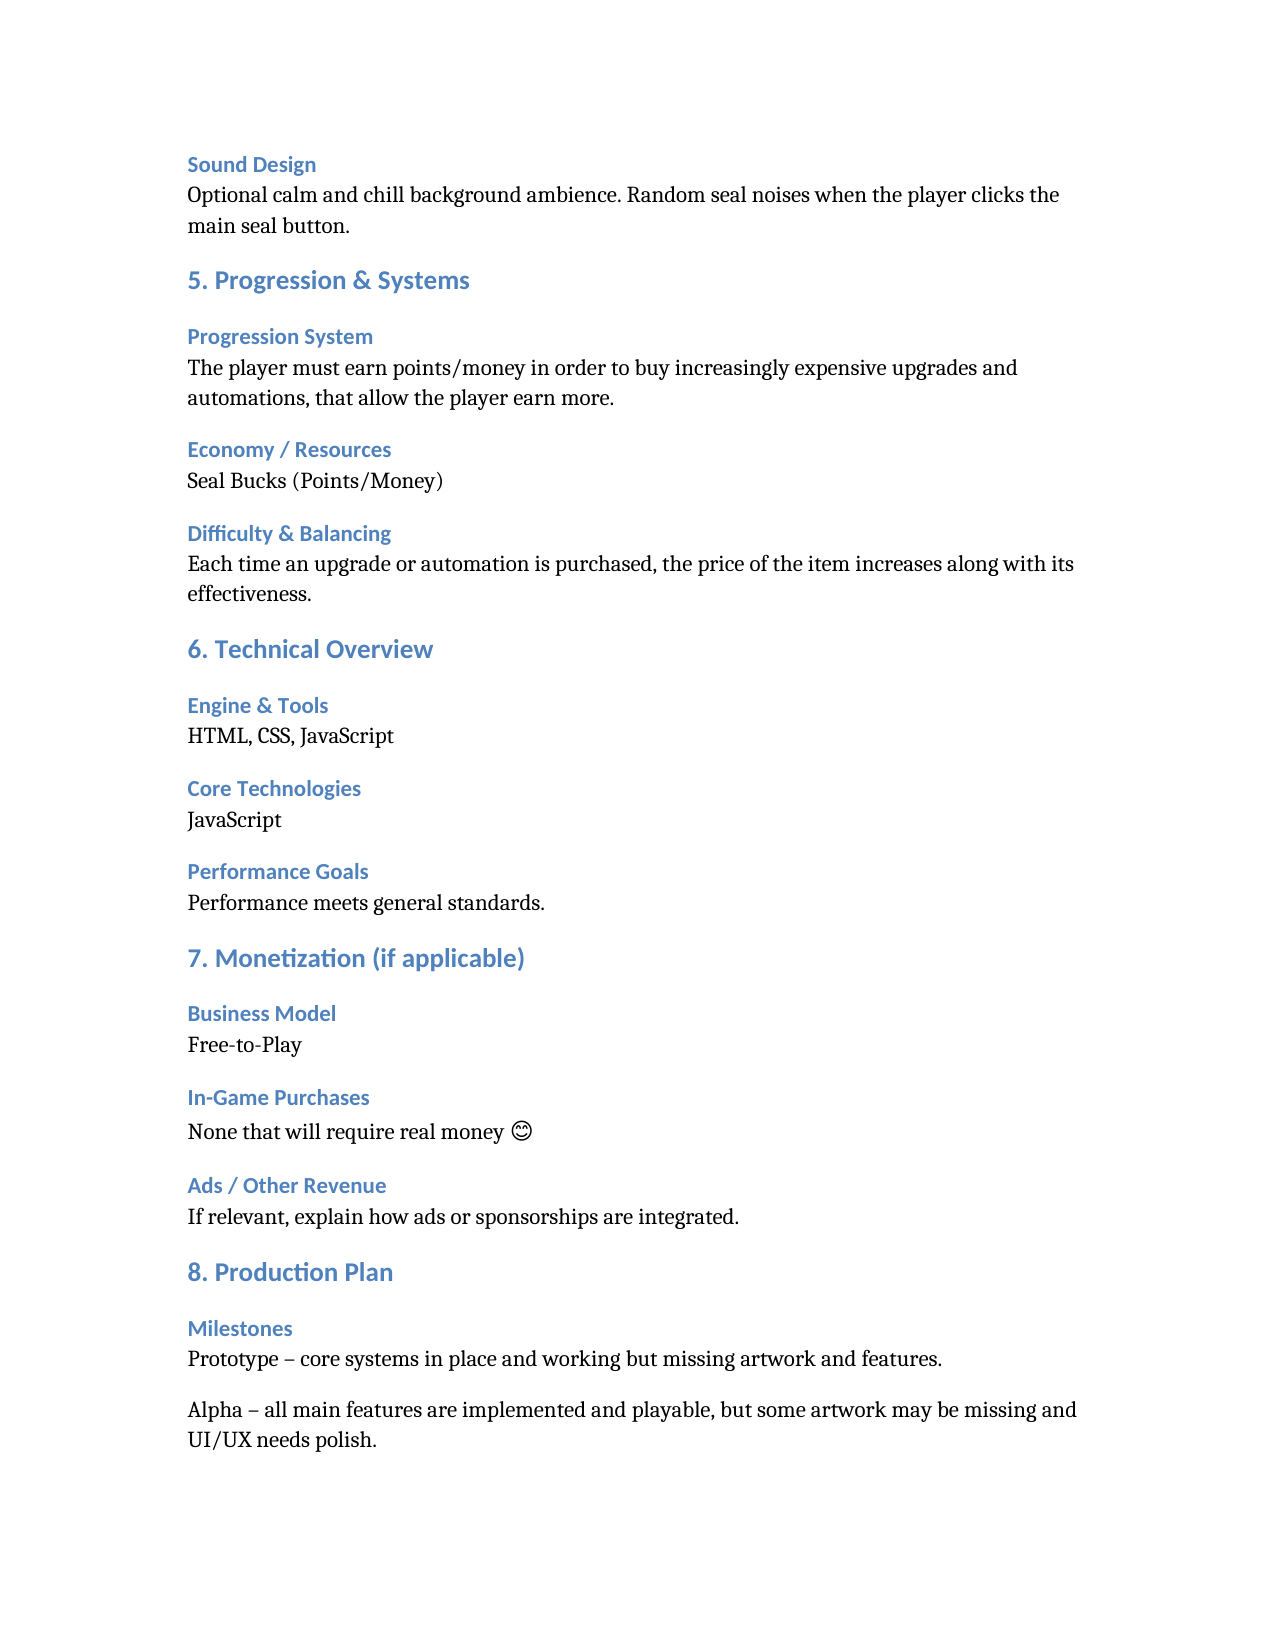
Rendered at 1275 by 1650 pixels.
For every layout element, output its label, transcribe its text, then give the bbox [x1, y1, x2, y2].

subtitle Sound Design [187, 150, 1087, 178]
text Optional calm and chill background ambience. Random seal noises when the player clicks the main seal button. [187, 182, 1087, 239]
subtitle Performance Goals [187, 857, 1087, 886]
text Alpha – all main features are implemented and playable, but some artwork may be missing and UI/UX needs polish. [187, 1397, 1087, 1453]
subtitle Engine & Tools [187, 691, 1087, 719]
subtitle Milestones [187, 1314, 1087, 1342]
subtitle Progression System [187, 322, 1087, 350]
subtitle 6. Technical Overview [187, 632, 1087, 665]
subtitle In-Game Purchases [187, 1083, 1087, 1111]
subtitle Business Model [187, 999, 1087, 1027]
text The player must earn points/money in order to buy increasingly expensive upgrades and automations, that allow the player earn more. [187, 354, 1087, 411]
subtitle Difficulty & Balancing [187, 519, 1087, 547]
text If relevant, explain how ads or sponsorships are integrated. [187, 1204, 1087, 1230]
text Each time an upgrade or automation is purchased, the price of the item increases along with its effectiveness. [187, 551, 1087, 608]
subtitle 5. Progression & Systems [187, 263, 1087, 296]
subtitle Ads / Other Revenue [187, 1172, 1087, 1200]
subtitle Core Technologies [187, 774, 1087, 802]
subtitle 8. Production Plan [187, 1255, 1087, 1288]
text HTML, CSS, JavaScript [187, 723, 1087, 749]
subtitle 7. Monetization (if applicable) [187, 941, 1087, 974]
text None that will require real money 😊 [187, 1115, 1087, 1146]
text Prototype – core systems in place and working but missing artwork and features. [187, 1346, 1087, 1372]
text JavaScript [187, 806, 1087, 833]
text Seal Bucks (Points/Money) [187, 468, 1087, 494]
text Free-to-Play [187, 1032, 1087, 1058]
text Performance meets general standards. [187, 890, 1087, 916]
subtitle Economy / Resources [187, 436, 1087, 464]
